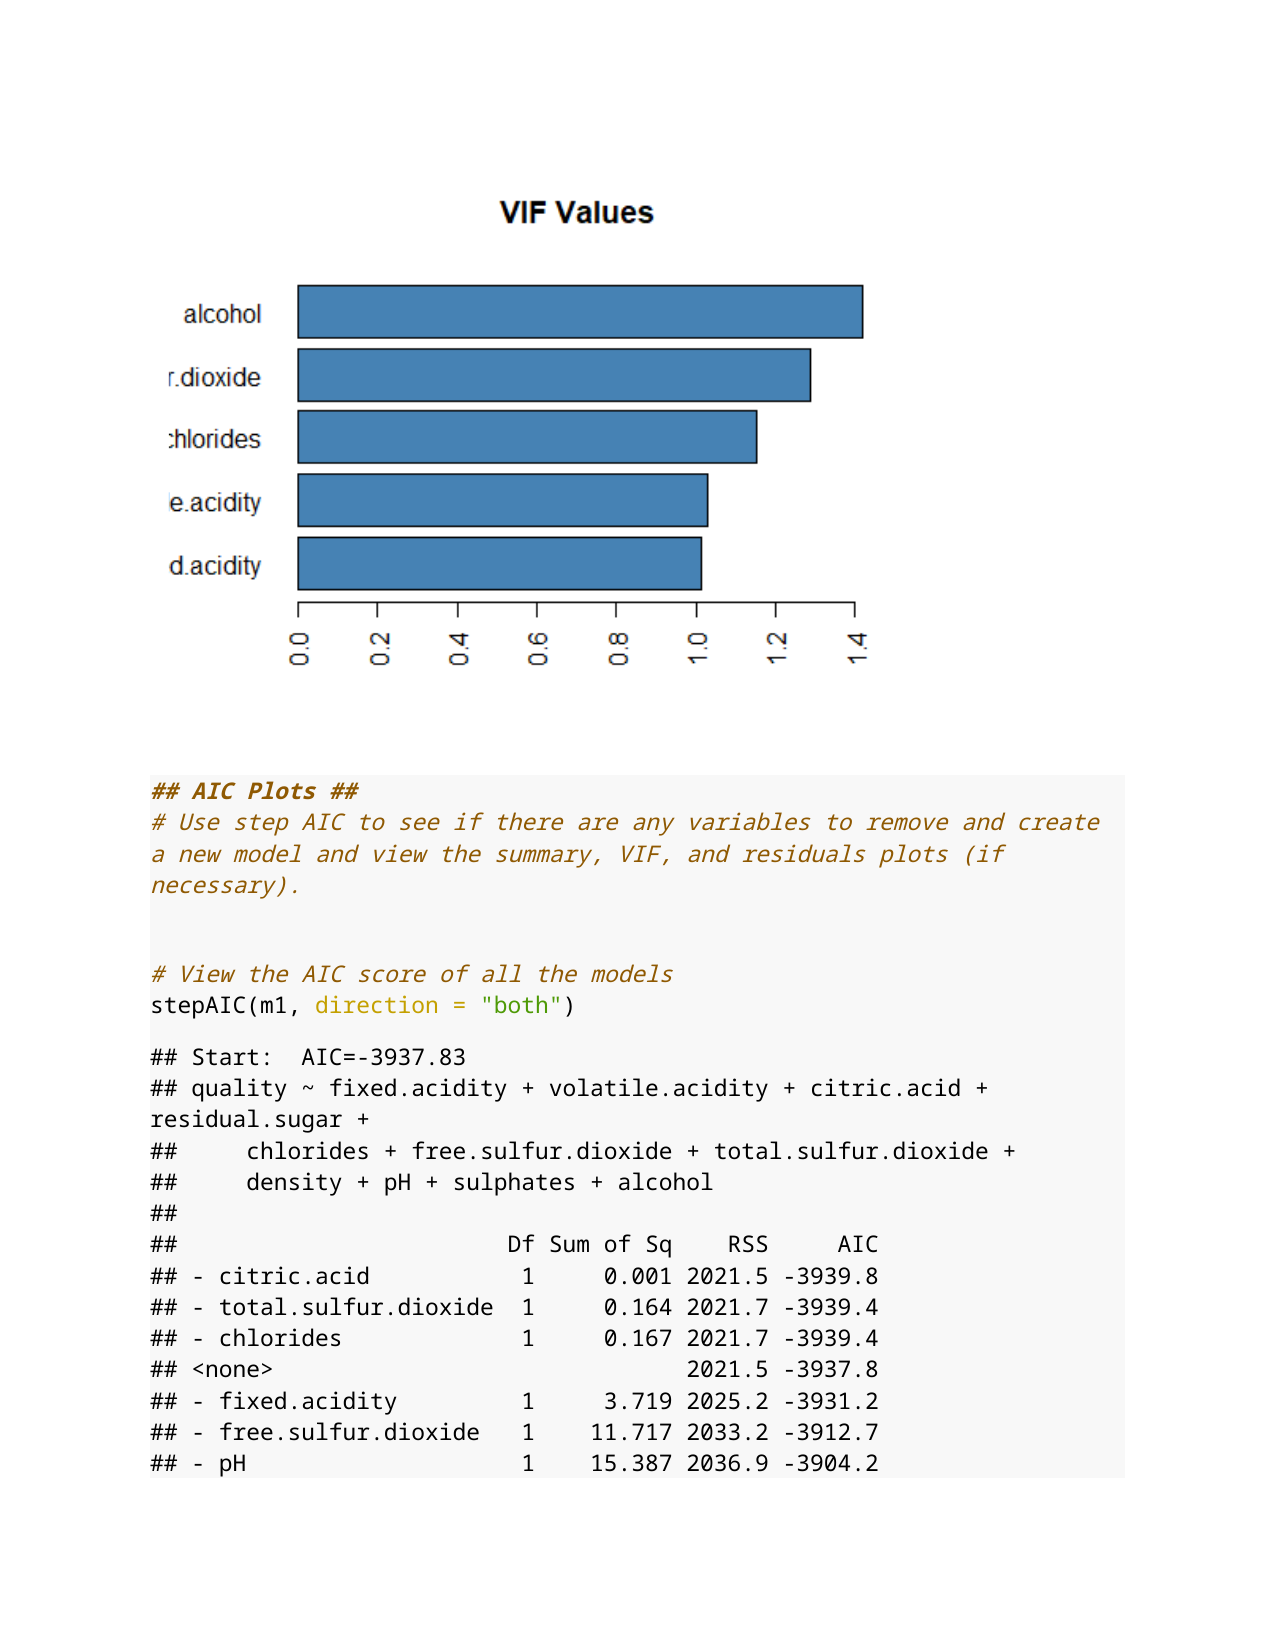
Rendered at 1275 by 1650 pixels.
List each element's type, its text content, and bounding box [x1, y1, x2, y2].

picture [168, 150, 927, 757]
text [150, 1041, 1125, 1478]
text ## AIC Plots ## # Use step AIC to see if there are any variables to remove and create a new model and view the summary, VIF, and residuals plots (if necessary). # View the AIC score of all the models stepAIC(m1, direction = "both") [150, 775, 1125, 1020]
